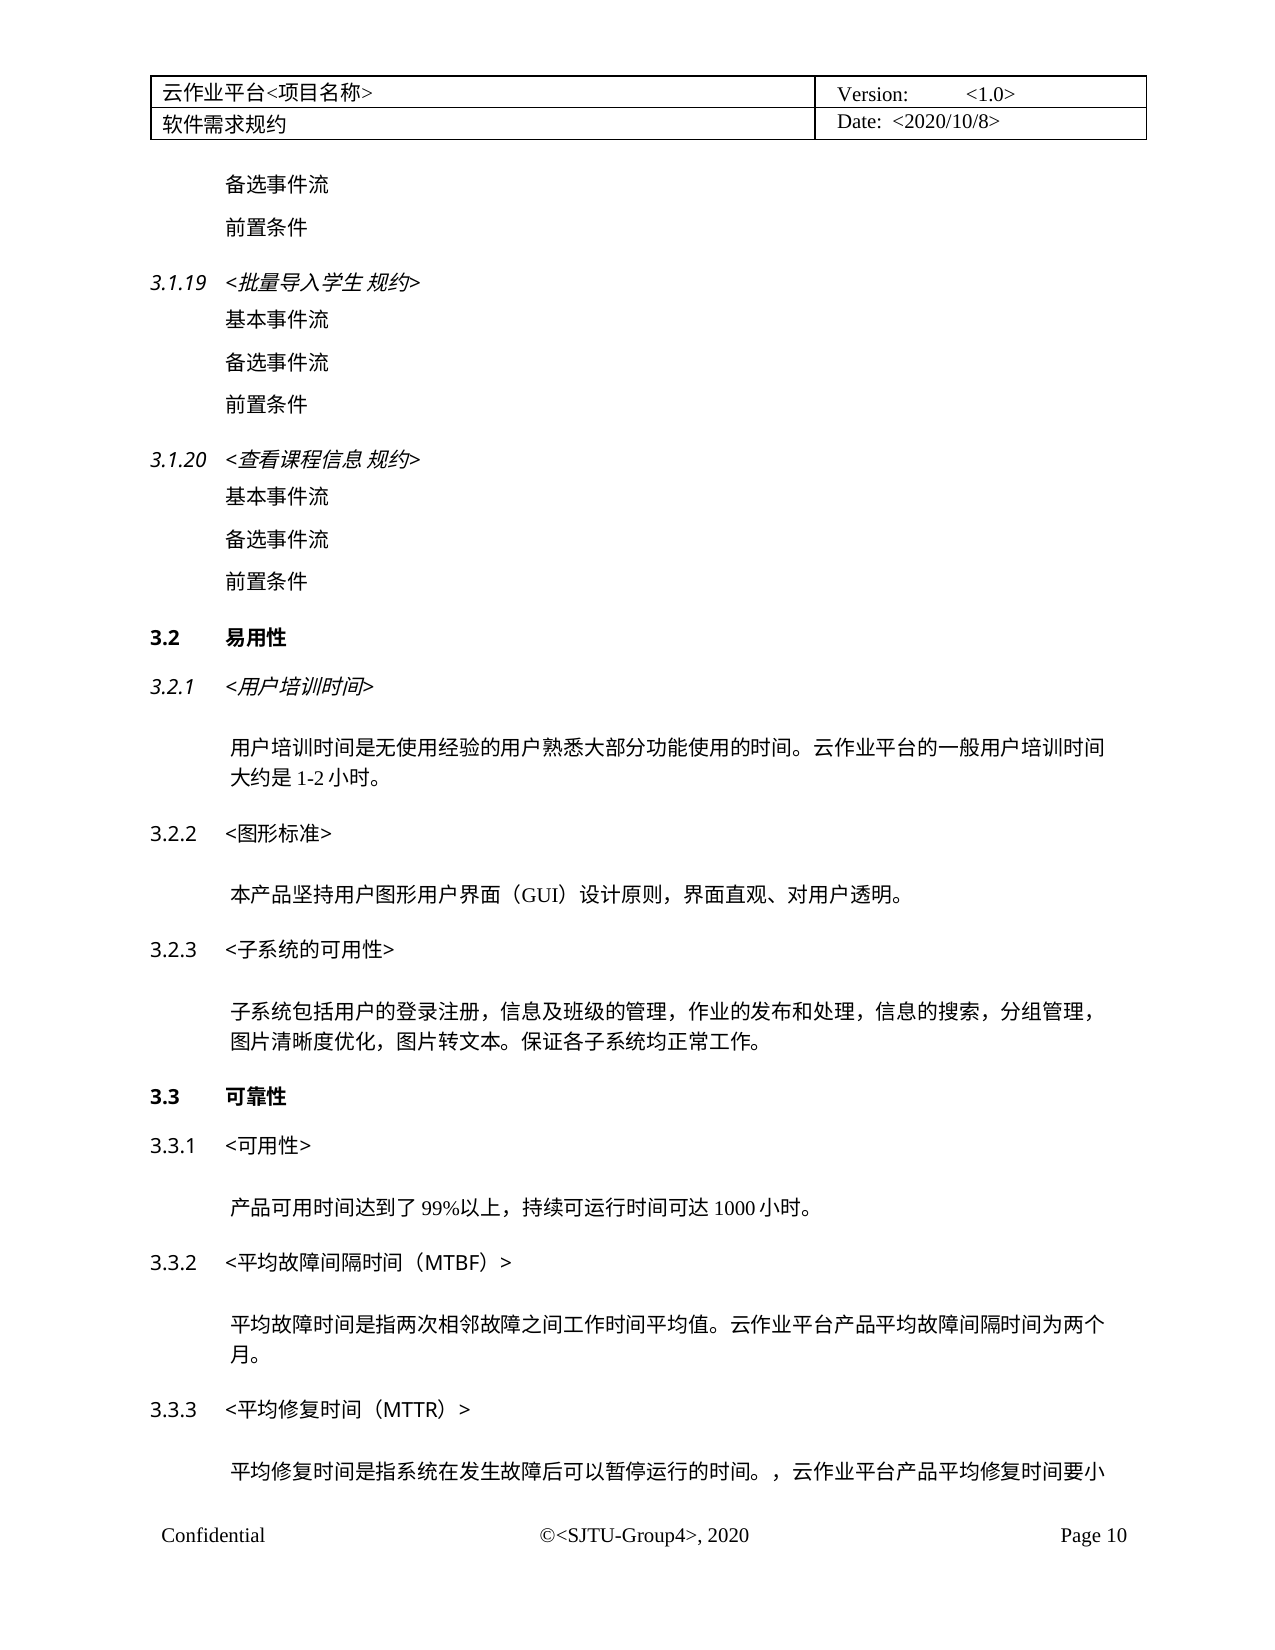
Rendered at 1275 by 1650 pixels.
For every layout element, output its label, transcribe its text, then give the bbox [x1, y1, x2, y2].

text 子系统包括用户的登录注册，信息及班级的管理，作业的发布和处理，信息的搜索，分组管理，图片清晰度优化，图片转文本。保证各子系统均正常工作。 [230, 995, 1125, 1056]
text 备选事件流 [225, 346, 1125, 376]
subtitle <可用性> [150, 1130, 1125, 1160]
subtitle <子系统的可用性> [150, 934, 1125, 964]
subtitle <平均修复时间（MTTR）> [150, 1393, 1125, 1424]
subtitle 可靠性 [150, 1081, 1125, 1111]
text 前置条件 [225, 388, 1125, 419]
text 产品可用时间达到了99%以上，持续可运行时间可达1000小时。 [230, 1191, 1125, 1221]
text 平均修复时间是指系统在发生故障后可以暂停运行的时间。，云作业平台产品平均修复时间要小于5小时。 [230, 1455, 1125, 1485]
text 用户培训时间是无使用经验的用户熟悉大部分功能使用的时间。云作业平台的一般用户培训时间大约是1-2小时。 [230, 731, 1125, 792]
text 前置条件 [225, 211, 1125, 241]
subtitle <平均故障间隔时间（MTBF）> [150, 1246, 1125, 1277]
subtitle <图形标准> [150, 817, 1125, 847]
text 本产品坚持用户图形用户界面（GUI）设计原则，界面直观、对用户透明。 [230, 878, 1125, 909]
text 备选事件流 [225, 168, 1125, 199]
subtitle <查看课程信息 规约> [150, 444, 1125, 474]
text 基本事件流 [225, 480, 1125, 510]
text 前置条件 [225, 566, 1125, 596]
text 平均故障时间是指两次相邻故障之间工作时间平均值。云作业平台产品平均故障间隔时间为两个月。 [230, 1308, 1125, 1368]
subtitle <批量导入学生 规约> [150, 266, 1125, 297]
text 备选事件流 [225, 523, 1125, 553]
subtitle 易用性 [150, 621, 1125, 651]
subtitle <用户培训时间> [150, 670, 1125, 700]
text 基本事件流 [225, 303, 1125, 333]
